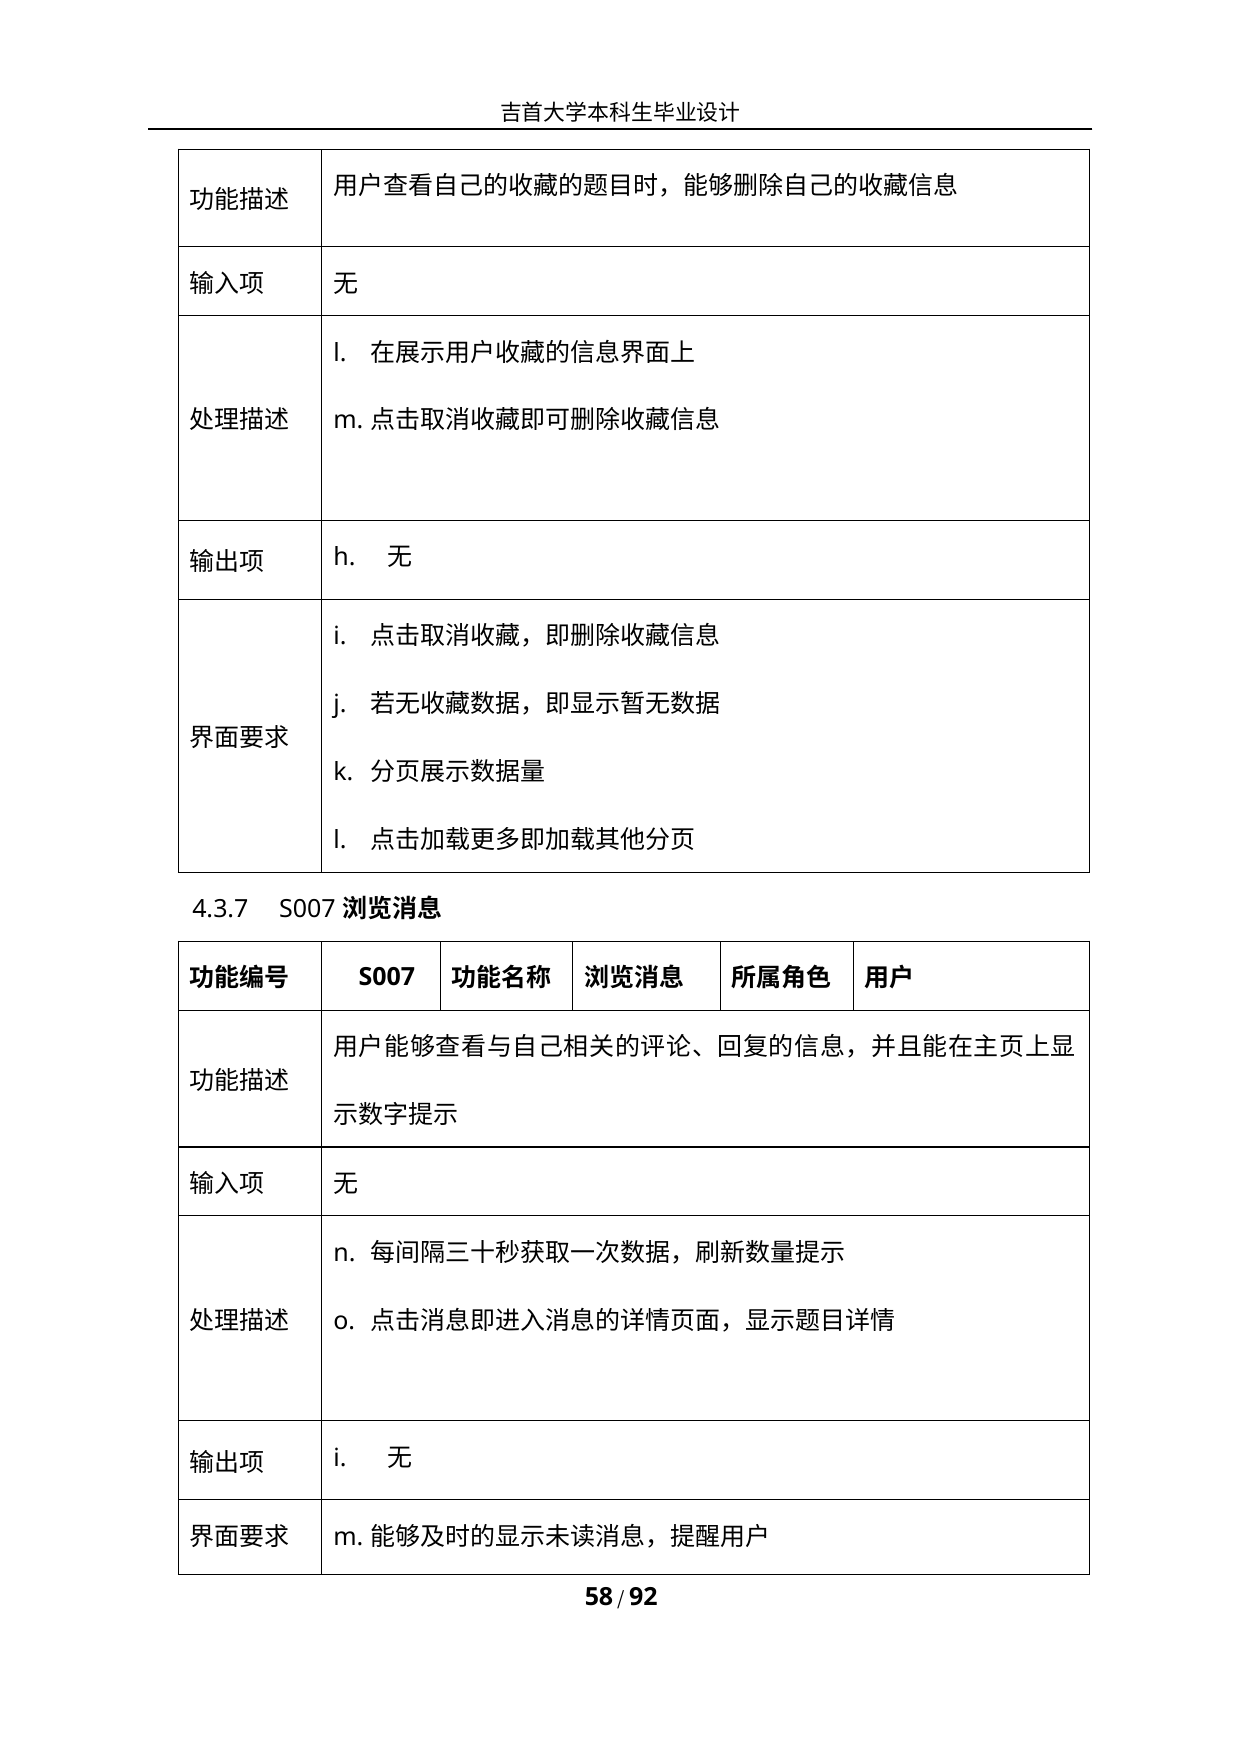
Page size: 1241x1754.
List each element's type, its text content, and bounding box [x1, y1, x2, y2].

table_cell 输出项 [179, 521, 321, 599]
table_cell 输入项 [179, 247, 321, 315]
table_cell 无 [322, 521, 1089, 599]
table_cell 界面要求 [179, 600, 321, 872]
table_cell 用户能够查看与自己相关的评论、回复的信息，并且能在主页上显示数字提示 [322, 1011, 1089, 1146]
table_cell 在展示用户收藏的信息界面上 点击取消收藏即可删除收藏信息 [322, 316, 1089, 520]
table_header S007 [322, 942, 440, 1009]
table_header 用户 [854, 942, 1089, 1009]
table_cell 功能描述 [179, 150, 321, 246]
table_cell 输入项 [179, 1148, 321, 1215]
table_cell 界面要求 [179, 1500, 321, 1574]
table_cell 无 [322, 1421, 1089, 1499]
table_header 所属角色 [721, 942, 853, 1009]
table_cell 功能描述 [179, 1011, 321, 1146]
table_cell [322, 1500, 1089, 1574]
table_cell 每间隔三十秒获取一次数据，刷新数量提示 点击消息即进入消息的详情页面，显示题目详情 [322, 1216, 1089, 1420]
table_cell 点击取消收藏，即删除收藏信息 若无收藏数据，即显示暂无数据 分页展示数据量 点击加载更多即加载其他分页 [322, 600, 1089, 872]
table_cell 处理描述 [179, 316, 321, 520]
table_cell 处理描述 [179, 1216, 321, 1420]
table_header 浏览消息 [573, 942, 720, 1009]
table_header 功能编号 [179, 942, 321, 1009]
table_header 功能名称 [441, 942, 572, 1009]
table_cell 用户查看自己的收藏的题目时，能够删除自己的收藏信息 [322, 150, 1089, 246]
table_cell 输出项 [179, 1421, 321, 1499]
table_cell 无 [322, 247, 1089, 315]
text 4.3.7 S007 浏览消息 [192, 873, 1092, 941]
table_cell 无 [322, 1148, 1089, 1215]
